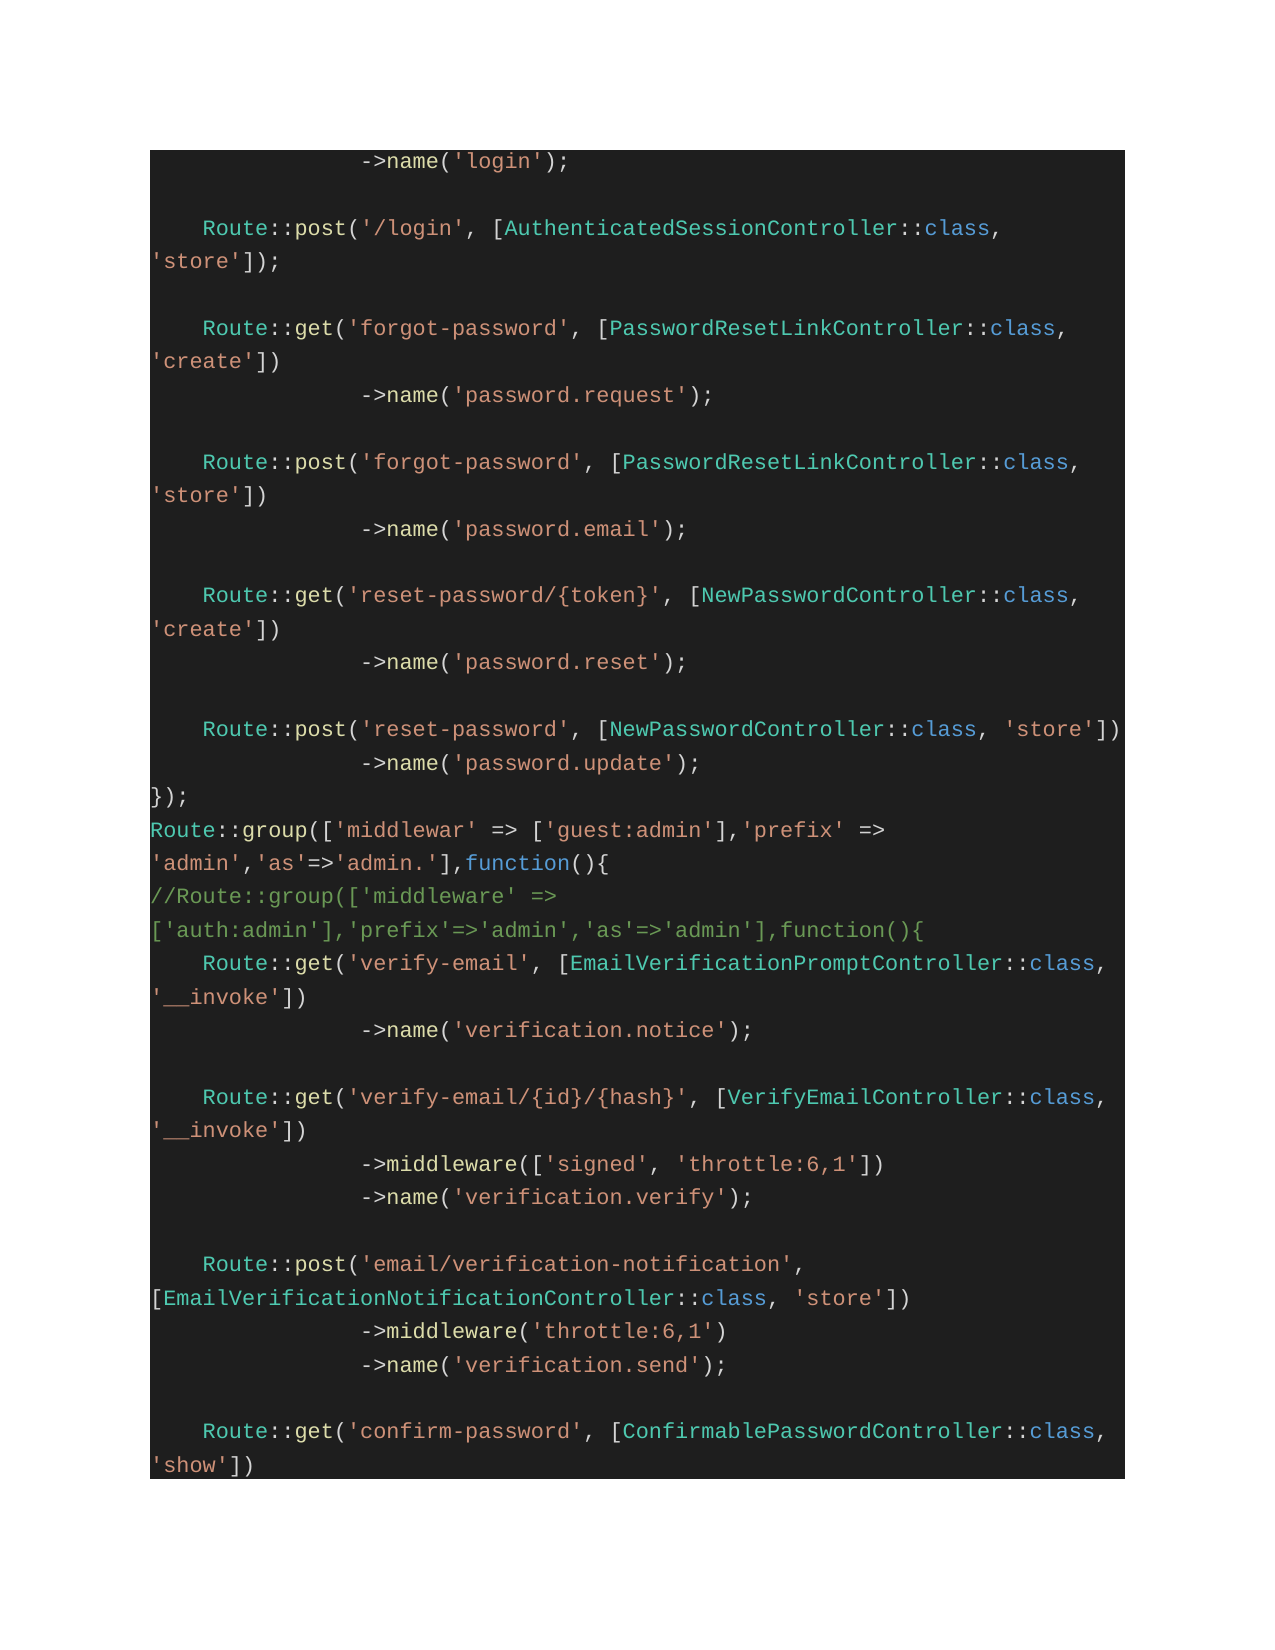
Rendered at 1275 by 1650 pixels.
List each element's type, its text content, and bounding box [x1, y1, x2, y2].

text ->name('verification.notice'); [150, 1019, 1125, 1044]
text ->name('verification.verify'); [150, 1187, 1125, 1211]
text Route::post('forgot-password', [PasswordResetLinkController::class, 'store']) [150, 451, 1125, 509]
text ->name('login'); [150, 150, 1125, 175]
text ->name('password.reset'); [150, 652, 1125, 676]
text Route::get('verify-email', [EmailVerificationPromptController::class, '__invoke']) [150, 952, 1125, 1011]
text ->middleware(['signed', 'throttle:6,1']) [150, 1153, 1125, 1178]
text Route::group(['middlewar' => ['guest:admin'],'prefix' => 'admin','as'=>'admin.'],function(){ [150, 819, 1125, 877]
text ->name('password.update'); [150, 752, 1125, 777]
text //Route::group(['middleware' => ['auth:admin'],'prefix'=>'admin','as'=>'admin'],function(){ [150, 886, 1125, 944]
text ->middleware('throttle:6,1') [150, 1320, 1125, 1345]
text ->name('password.email'); [150, 518, 1125, 543]
text Route::post('reset-password', [NewPasswordController::class, 'store']) [150, 718, 1125, 743]
text Route::get('reset-password/{token}', [NewPasswordController::class, 'create']) [150, 585, 1125, 643]
text ->name('verification.send'); [150, 1354, 1125, 1378]
text Route::get('verify-email/{id}/{hash}', [VerifyEmailController::class, '__invoke']) [150, 1086, 1125, 1144]
text }); [150, 785, 1125, 810]
text Route::post('/login', [AuthenticatedSessionController::class, 'store']); [150, 217, 1125, 275]
text Route::post('email/verification-notification', [EmailVerificationNotificationController::class, 'store']) [150, 1253, 1125, 1312]
text ->name('password.request'); [150, 384, 1125, 409]
text Route::get('confirm-password', [ConfirmablePasswordController::class, 'show']) [150, 1421, 1125, 1479]
text Route::get('forgot-password', [PasswordResetLinkController::class, 'create']) [150, 317, 1125, 375]
